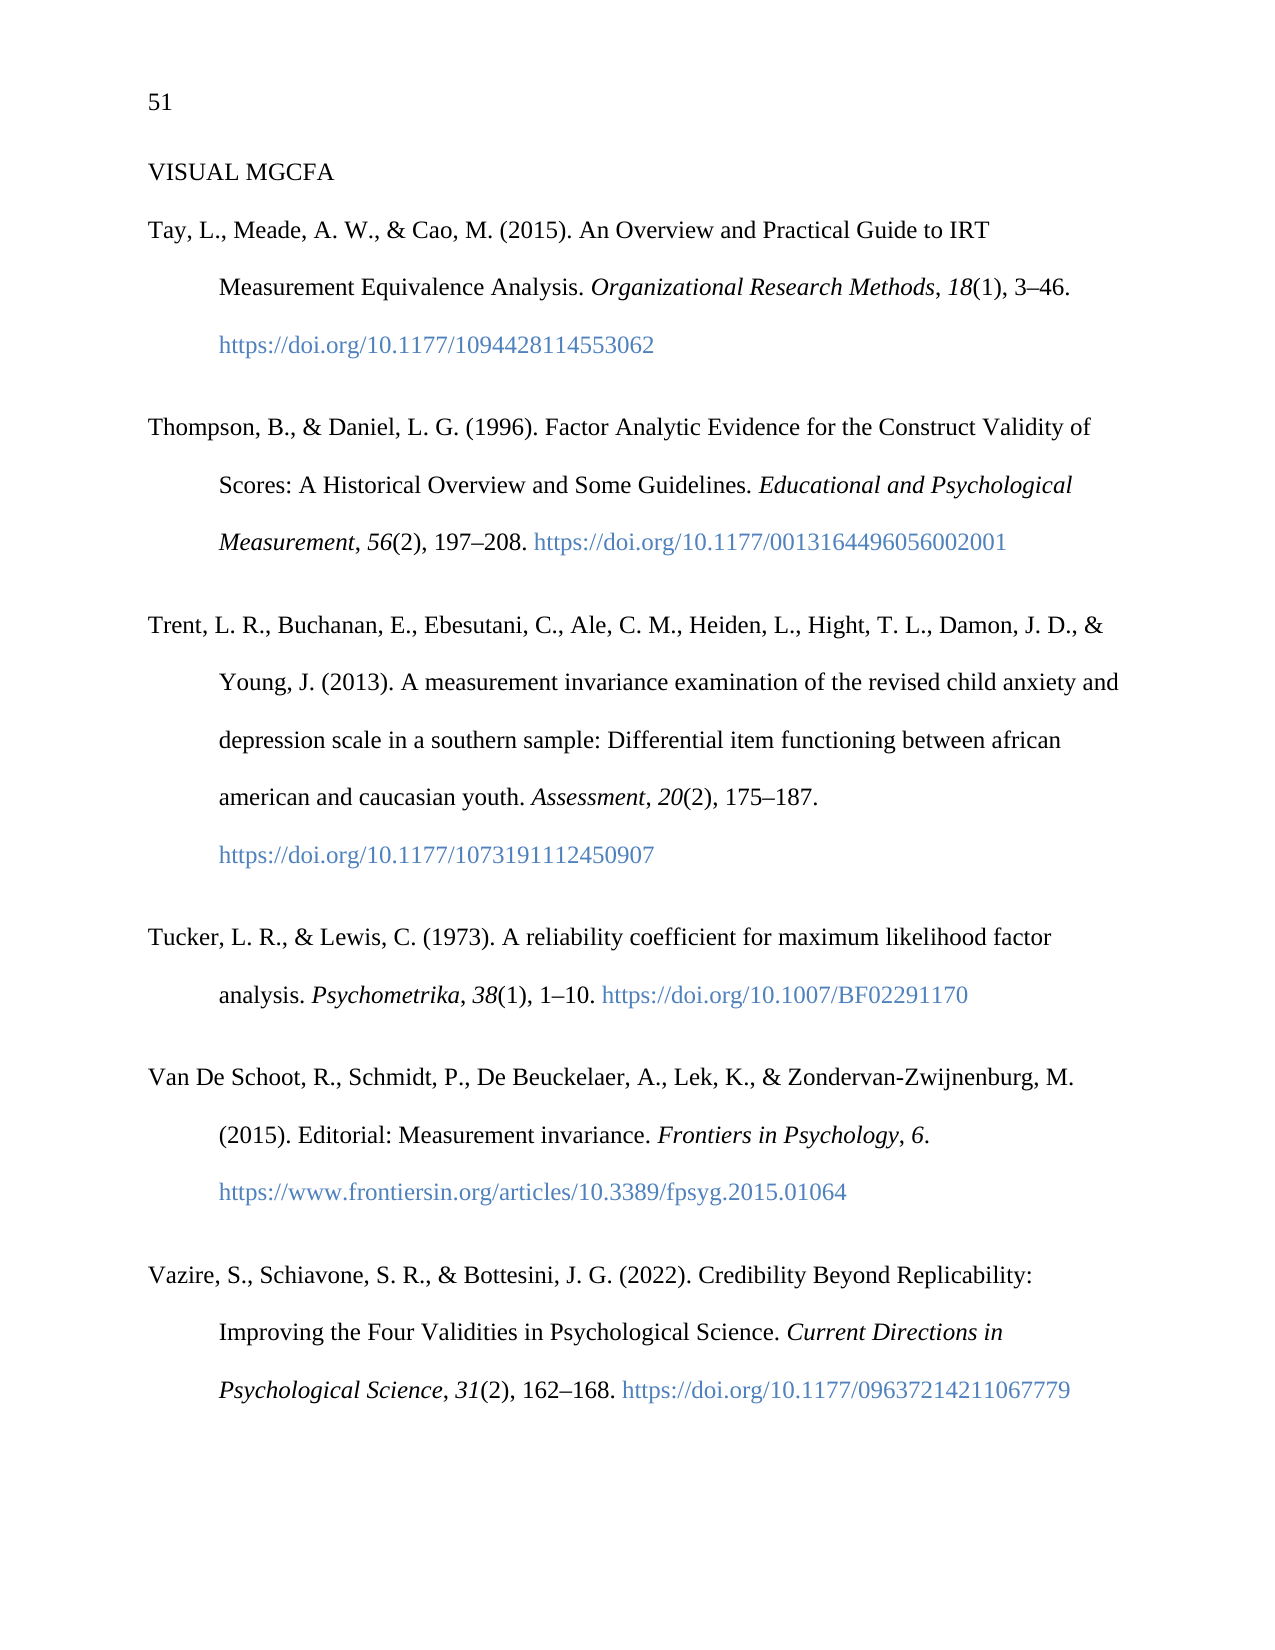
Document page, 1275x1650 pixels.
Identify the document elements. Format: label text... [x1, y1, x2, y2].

text Vazire, S., Schiavone, S. R., & Bottesini, J. G. (2022). Credibility Beyond Replicability: Improving the Four Validities in Psychological Science. Current Directions in Psychological Science, 31(2), 162–168. https://doi.org/10.1177/09637214211067779 [148, 1260, 1127, 1404]
text Trent, L. R., Buchanan, E., Ebesutani, C., Ale, C. M., Heiden, L., Hight, T. L., Damon, J. D., & Young, J. (2013). A measurement invariance examination of the revised child anxiety and depression scale in a southern sample: Differential item functioning between african american and caucasian youth. Assessment, 20(2), 175–187. https://doi.org/10.1177/1073191112450907 [148, 610, 1127, 869]
text Thompson, B., & Daniel, L. G. (1996). Factor Analytic Evidence for the Construct Validity of Scores: A Historical Overview and Some Guidelines. Educational and Psychological Measurement, 56(2), 197–208. https://doi.org/10.1177/0013164496056002001 [148, 412, 1127, 556]
text Tay, L., Meade, A. W., & Cao, M. (2015). An Overview and Practical Guide to IRT Measurement Equivalence Analysis. Organizational Research Methods, 18(1), 3–46. https://doi.org/10.1177/1094428114553062 [148, 215, 1127, 359]
text Van De Schoot, R., Schmidt, P., De Beuckelaer, A., Lek, K., & Zondervan-Zwijnenburg, M. (2015). Editorial: Measurement invariance. Frontiers in Psychology, 6. https://www.frontiersin.org/articles/10.3389/fpsyg.2015.01064 [148, 1062, 1127, 1206]
text Tucker, L. R., & Lewis, C. (1973). A reliability coefficient for maximum likelihood factor analysis. Psychometrika, 38(1), 1–10. https://doi.org/10.1007/BF02291170 [148, 922, 1127, 1009]
